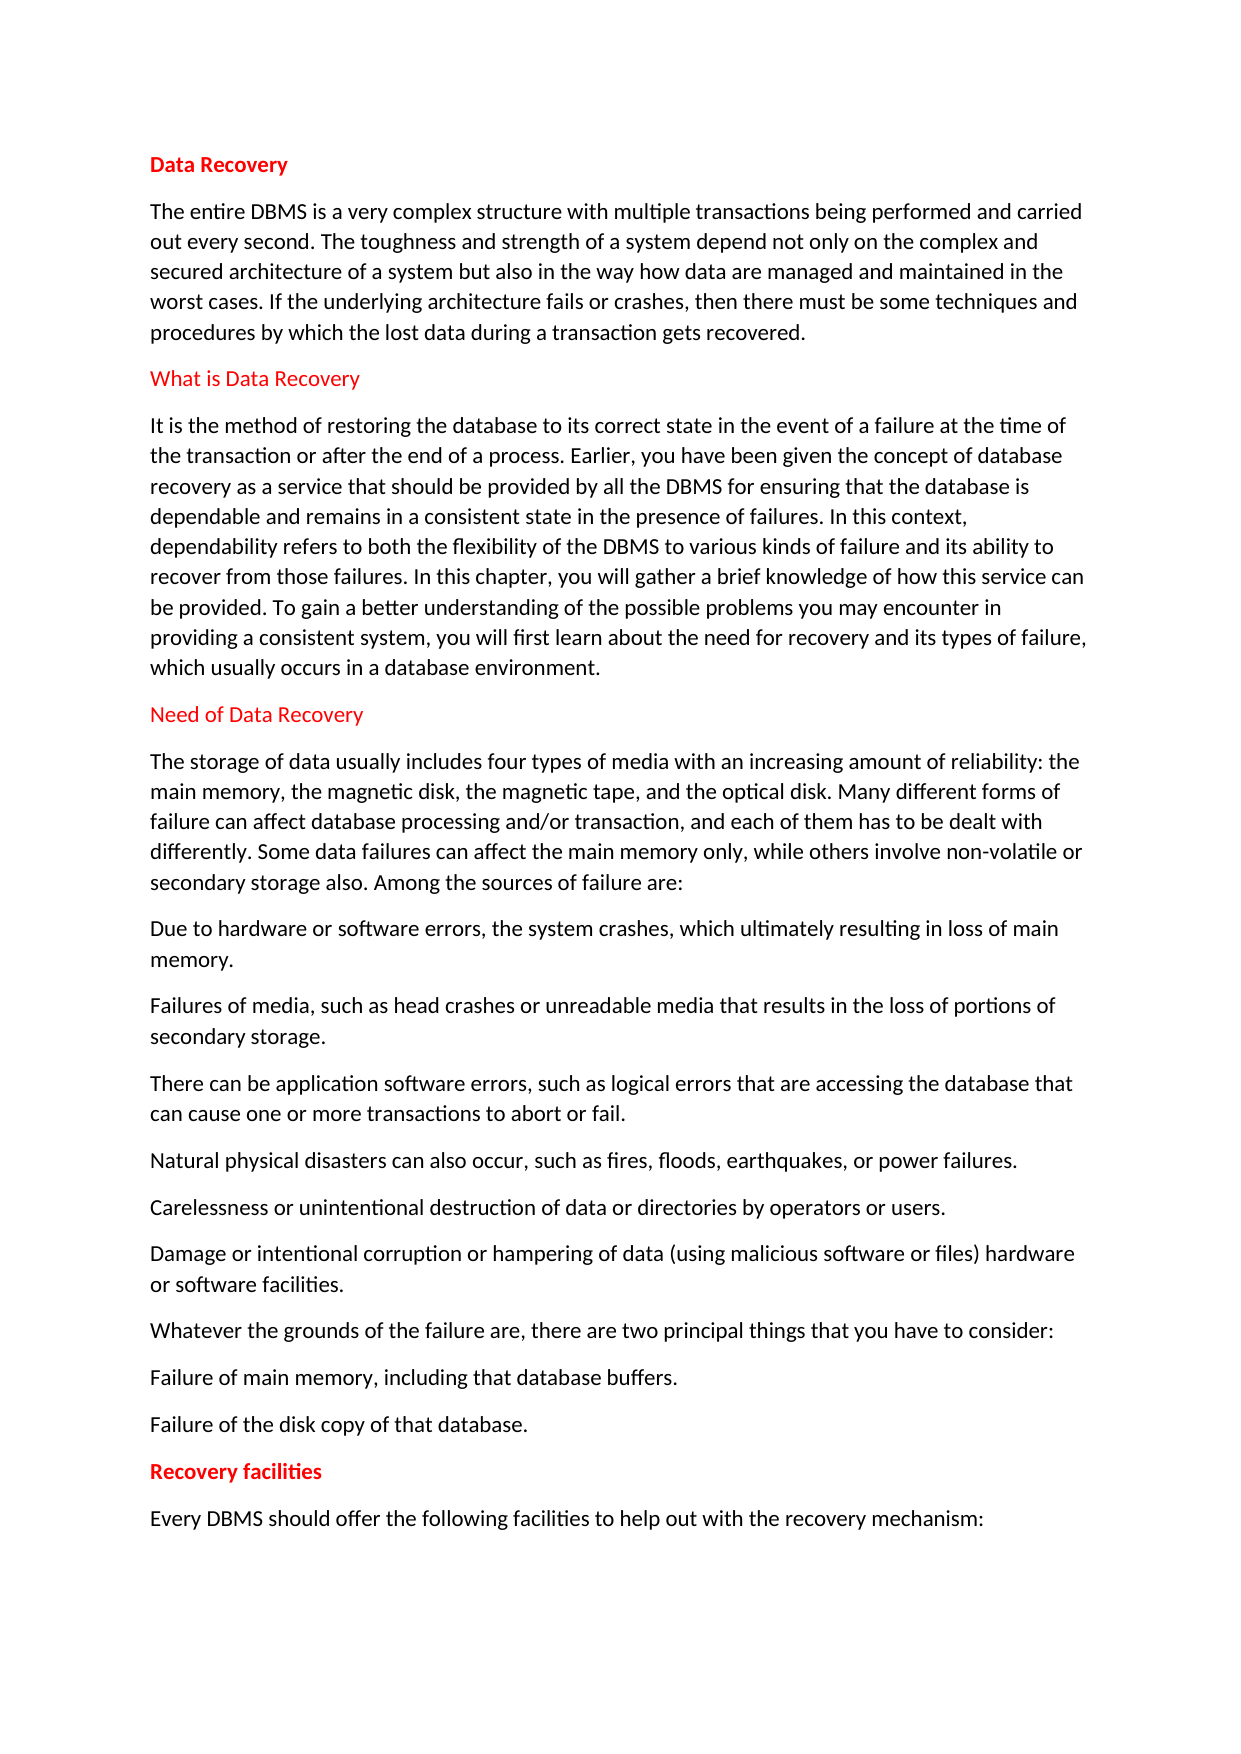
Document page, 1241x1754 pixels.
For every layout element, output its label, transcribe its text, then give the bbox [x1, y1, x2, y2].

text What is Data Recovery [150, 364, 1090, 393]
text Whatever the grounds of the failure are, there are two principal things that you have to consider: [150, 1317, 1090, 1345]
text The storage of data usually includes four types of media with an increasing amount of reliability: the main memory, the magnetic disk, the magnetic tape, and the optical disk. Many different forms of failure can affect database processing and/or transaction, and each of them has to be dealt with differently. Some data failures can affect the main memory only, while others involve non-volatile or secondary storage also. Among the sources of failure are: [150, 747, 1090, 896]
text Natural physical disasters can also occur, such as fires, floods, earthquakes, or power failures. [150, 1146, 1090, 1174]
text Damage or intentional corruption or hampering of data (using malicious software or files) hardware or software facilities. [150, 1239, 1090, 1298]
text Every DBMS should offer the following facilities to help out with the recovery mechanism: [150, 1504, 1090, 1532]
text Due to hardware or software errors, the system crashes, which ultimately resulting in loss of main memory. [150, 914, 1090, 973]
text Failures of media, such as head crashes or unreadable media that results in the loss of portions of secondary storage. [150, 992, 1090, 1050]
text There can be application software errors, such as logical errors that are accessing the database that can cause one or more transactions to abort or fail. [150, 1069, 1090, 1127]
text Data Recovery [150, 150, 1090, 178]
text Failure of main memory, including that database buffers. [150, 1363, 1090, 1392]
text The entire DBMS is a very complex structure with multiple transactions being performed and carried out every second. The toughness and strength of a system depend not only on the complex and secured architecture of a system but also in the way how data are managed and maintained in the worst cases. If the underlying architecture fails or crashes, then there must be some techniques and procedures by which the lost data during a transaction gets recovered. [150, 197, 1090, 346]
text Failure of the disk copy of that database. [150, 1410, 1090, 1438]
text It is the method of restoring the database to its correct state in the event of a failure at the time of the transaction or after the end of a process. Earlier, you have been given the concept of database recovery as a service that should be provided by all the DBMS for ensuring that the database is dependable and remains in a consistent state in the presence of failures. In this context, dependability refers to both the flexibility of the DBMS to various kinds of failure and its ability to recover from those failures. In this chapter, you will gather a brief knowledge of how this service can be provided. To gain a better understanding of the possible problems you may encounter in providing a consistent system, you will first learn about the need for recovery and its types of failure, which usually occurs in a database environment. [150, 411, 1090, 681]
text Carelessness or unintentional destruction of data or directories by operators or users. [150, 1193, 1090, 1221]
text Recovery facilities [150, 1457, 1090, 1485]
text Need of Data Recovery [150, 700, 1090, 728]
